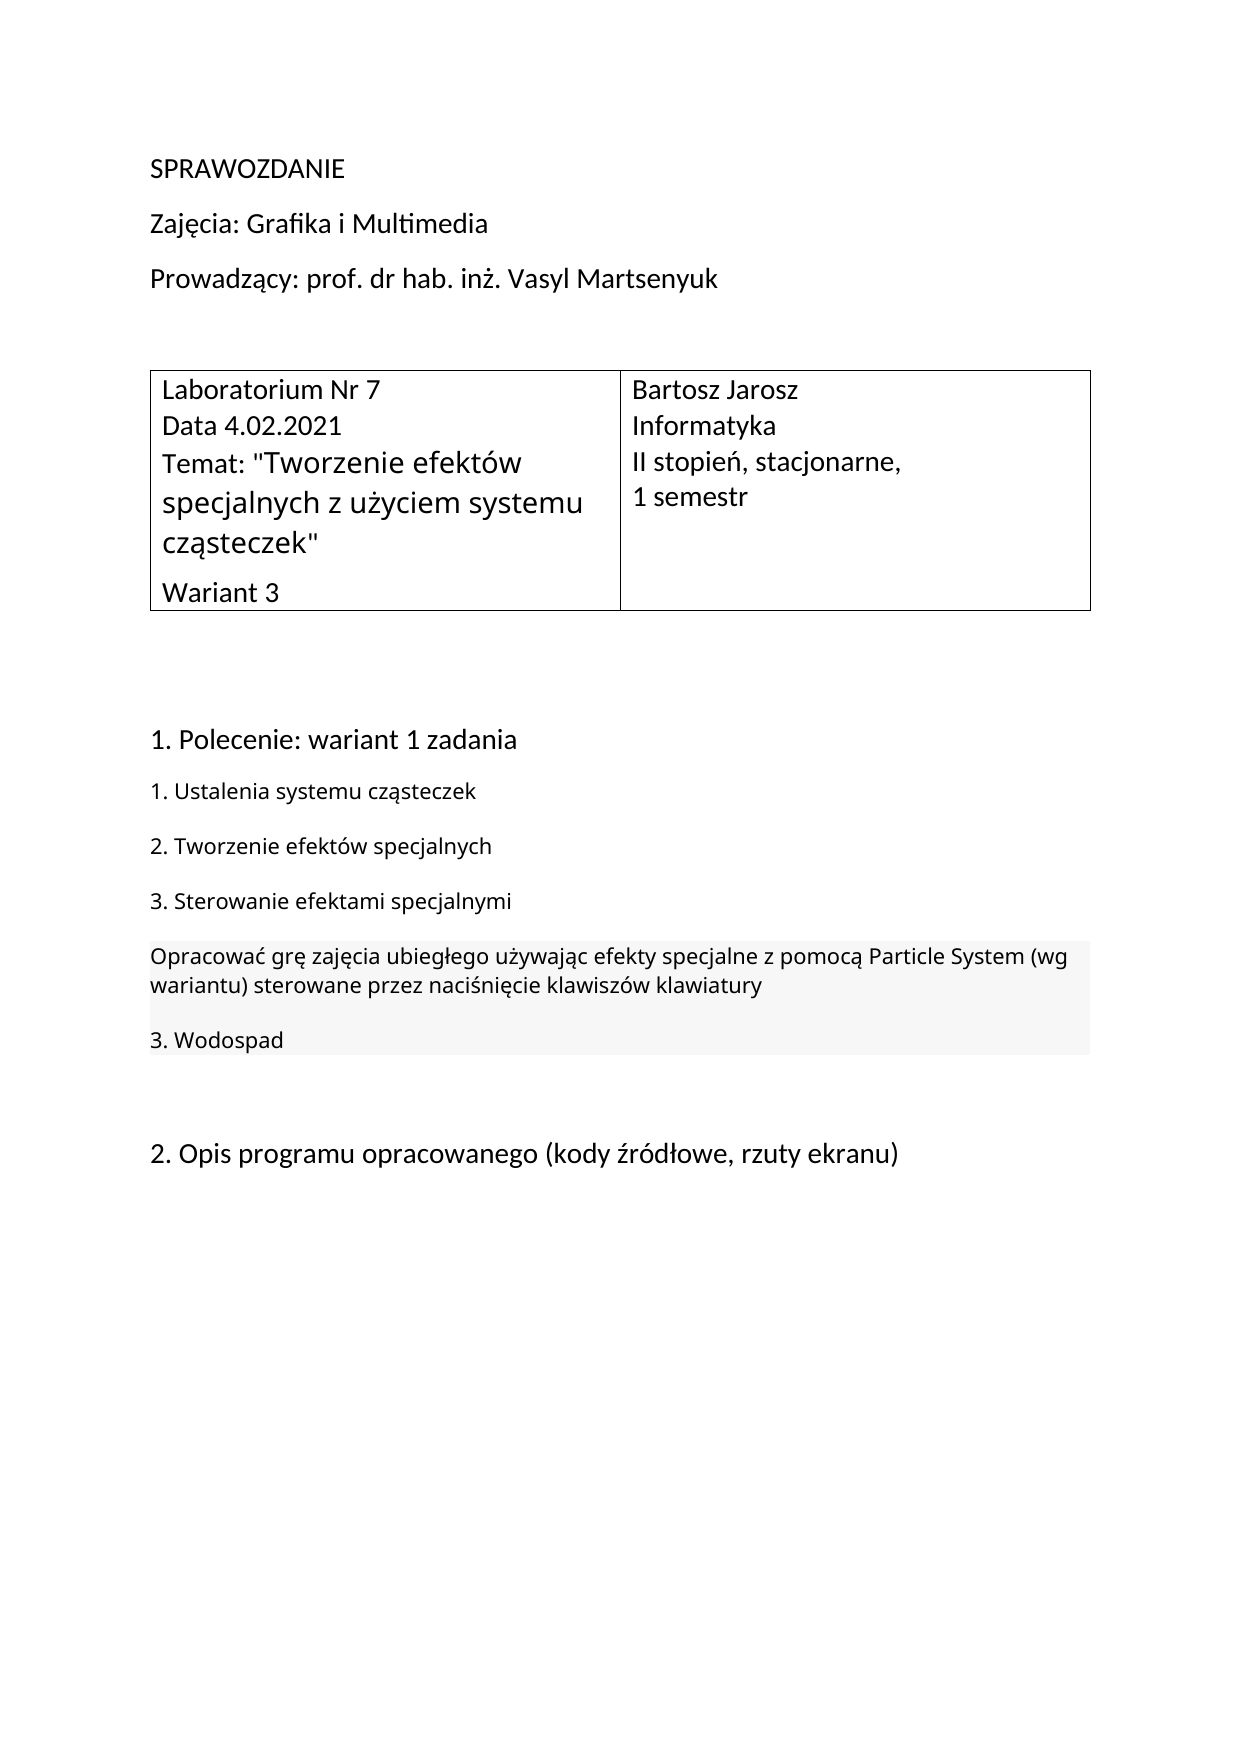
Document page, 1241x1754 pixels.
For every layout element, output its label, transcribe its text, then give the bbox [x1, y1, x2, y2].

text 2. Tworzenie efektów specjalnych [150, 831, 1090, 861]
text 2. Opis programu opracowanego (kody źródłowe, rzuty ekranu) [150, 1135, 1090, 1171]
text Opracować grę zajęcia ubiegłego używając efekty specjalne z pomocą Particle System (wg wariantu) sterowane przez naciśnięcie klawiszów klawiatury [150, 941, 1090, 1000]
text 1. Ustalenia systemu cząsteczek [150, 776, 1090, 806]
text Prowadzący: prof. dr hab. inż. Vasyl Martsenyuk [150, 260, 1090, 296]
table_header Laboratorium Nr 7 Data 4.02.2021 Temat: "Tworzenie efektów specjalnych z użyciem systemu cząsteczek" Wariant 3 [151, 371, 620, 610]
text 3. Wodospad [150, 1025, 1090, 1055]
text SPRAWOZDANIE [150, 150, 1090, 186]
text Zajęcia: Grafika i Multimedia [150, 205, 1090, 241]
table_header Bartosz Jarosz Informatyka II stopień, stacjonarne, 1 semestr [621, 371, 1090, 610]
text 1. Polecenie: wariant 1 zadania [150, 721, 1090, 757]
text 3. Sterowanie efektami specjalnymi [150, 886, 1090, 916]
